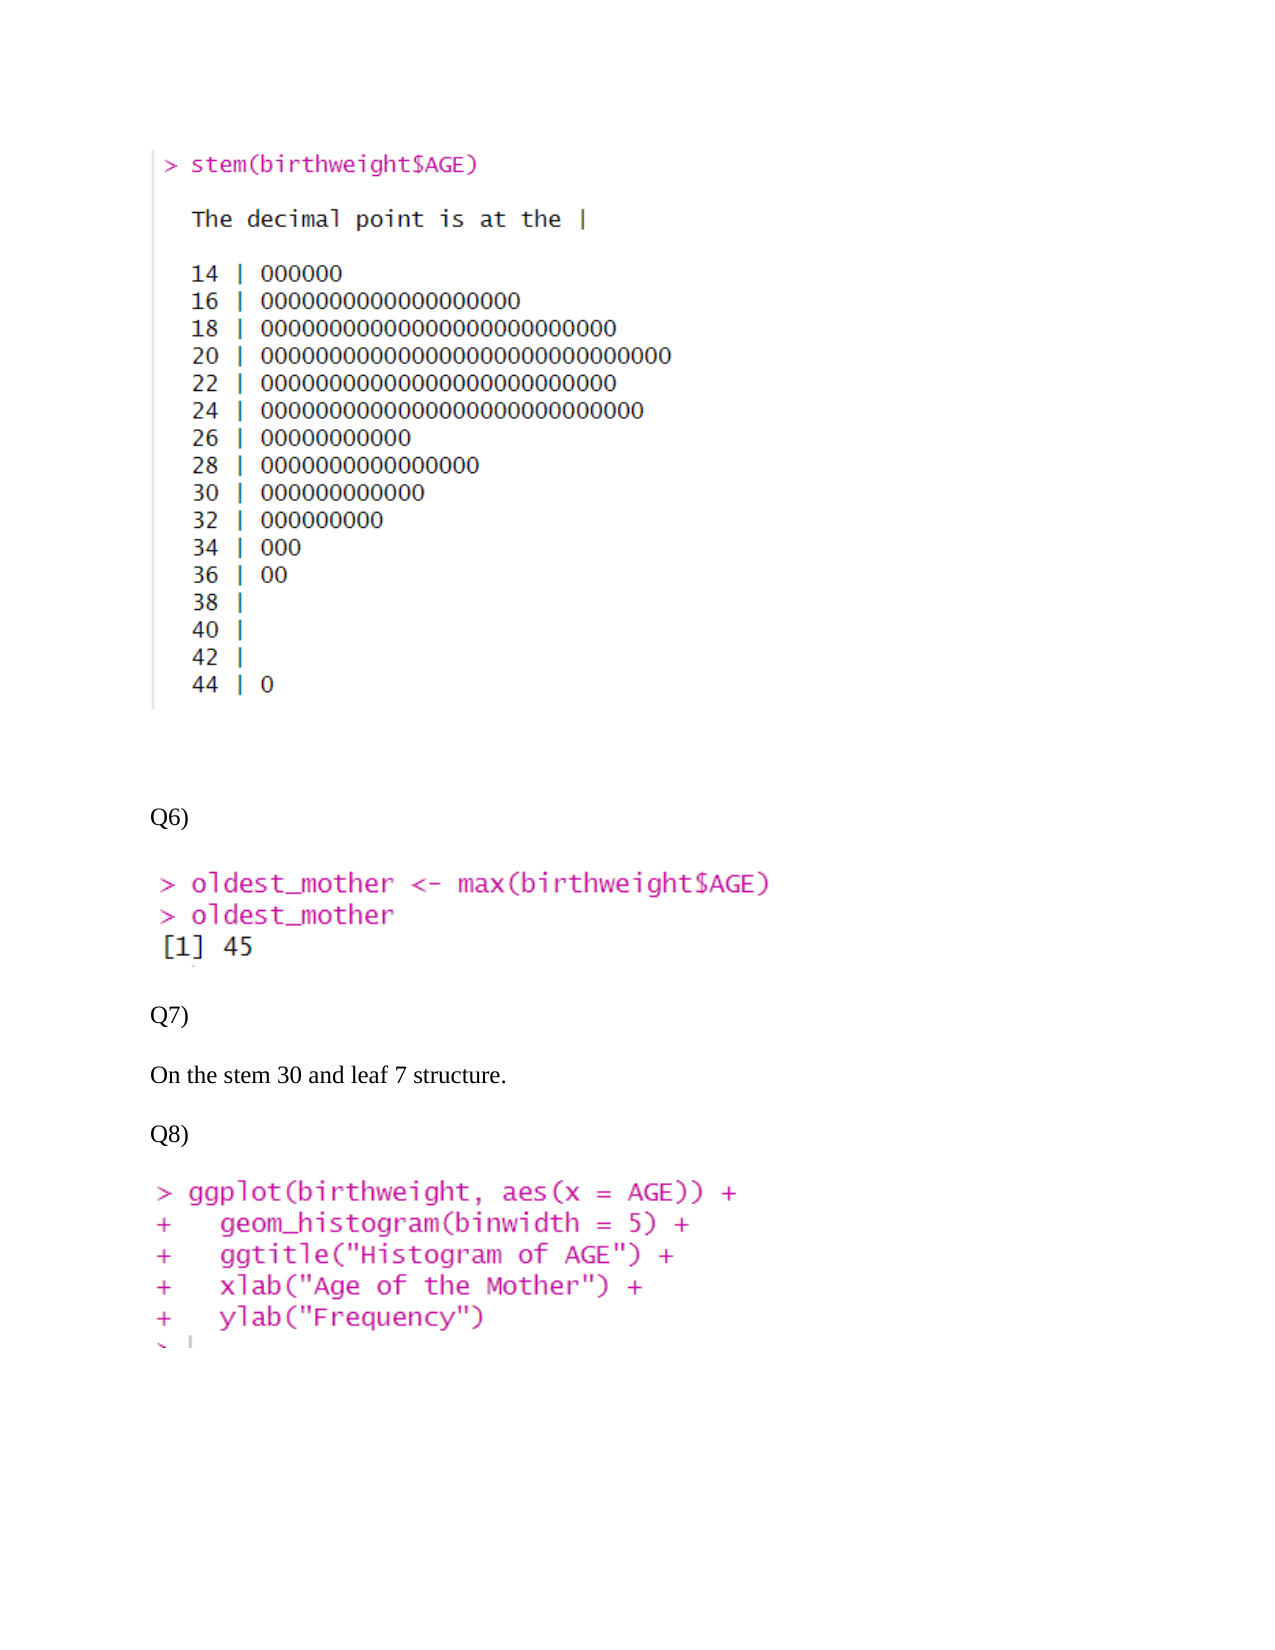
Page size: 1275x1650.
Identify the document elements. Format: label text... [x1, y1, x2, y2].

text On the stem 30 and leaf 7 structure. [150, 1060, 1125, 1088]
text Q8) [150, 1119, 1125, 1148]
picture [150, 861, 844, 967]
picture [150, 150, 714, 709]
text Q7) [150, 1000, 1125, 1029]
picture [150, 1179, 797, 1348]
text Q6) [150, 802, 1125, 831]
